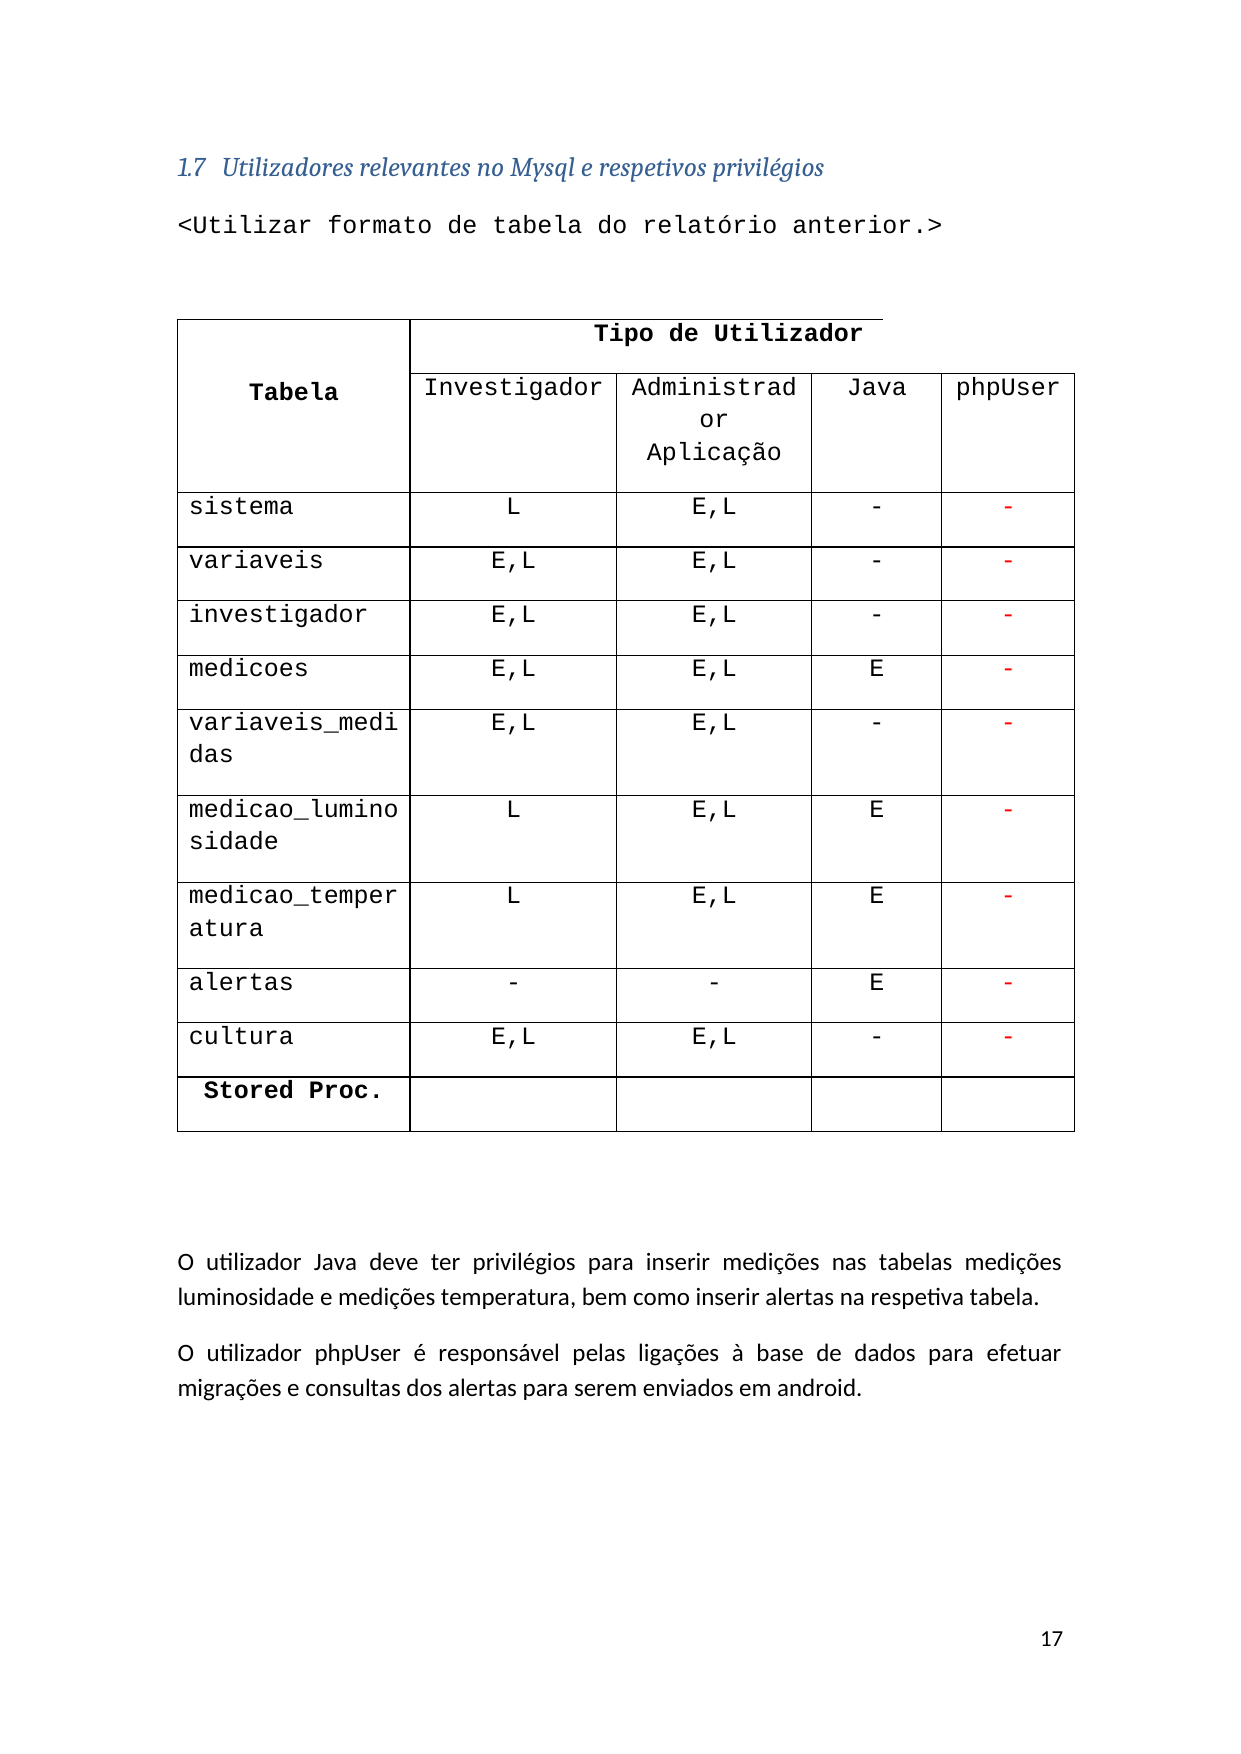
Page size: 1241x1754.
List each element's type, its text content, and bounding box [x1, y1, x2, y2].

table_cell - [812, 493, 941, 546]
table_cell E,L [617, 1023, 811, 1076]
table_cell - [812, 548, 941, 600]
table_cell E,L [617, 493, 811, 546]
table_cell [617, 1078, 811, 1131]
table_cell - [942, 796, 1074, 882]
table_cell - [942, 1023, 1074, 1076]
table_cell L [411, 493, 616, 546]
table_cell E,L [617, 656, 811, 708]
table_cell - [942, 710, 1074, 795]
table_cell alertas [178, 969, 409, 1022]
table_cell E,L [617, 796, 811, 882]
table_cell - [942, 969, 1074, 1022]
table_cell [812, 1078, 941, 1131]
table_cell - [411, 969, 616, 1022]
table_header Tipo de Utilizador [411, 320, 882, 373]
table_cell - [812, 601, 941, 654]
table_cell E,L [617, 548, 811, 600]
table_cell Investigador [411, 374, 616, 492]
table_cell L [411, 796, 616, 882]
table_cell sistema [178, 493, 409, 546]
table_cell - [812, 1023, 941, 1076]
table_cell [942, 1078, 1074, 1131]
table_cell medicao_luminosidade [178, 796, 409, 882]
table_cell Administrador Aplicação [617, 374, 811, 492]
table_cell - [942, 883, 1074, 968]
text <Utilizar formato de tabela do relatório anterior.> [177, 212, 1063, 241]
table_cell E,L [411, 656, 616, 708]
table_cell - [942, 601, 1074, 654]
subtitle Utilizadores relevantes no Mysql e respetivos privilégios [177, 152, 1063, 183]
table_cell medicao_temperatura [178, 883, 409, 968]
table_header Tabela [178, 320, 409, 492]
table_cell L [411, 883, 616, 968]
table_cell variaveis [178, 548, 409, 600]
text O utilizador phpUser é responsável pelas ligações à base de dados para efetuar migrações e consultas dos alertas para serem enviados em android. [177, 1337, 1063, 1402]
table_cell [411, 1078, 616, 1131]
table_cell E,L [617, 710, 811, 795]
table_cell E,L [411, 601, 616, 654]
table_cell variaveis_medidas [178, 710, 409, 795]
table_cell investigador [178, 601, 409, 654]
table_cell Stored Proc. [178, 1078, 409, 1131]
table_cell Java [812, 374, 941, 492]
table_cell E,L [411, 548, 616, 600]
table_cell phpUser [942, 374, 1074, 492]
table_cell - [617, 969, 811, 1022]
table_cell E [812, 796, 941, 882]
table_cell E [812, 656, 941, 708]
table_cell - [942, 493, 1074, 546]
table_cell E,L [411, 1023, 616, 1076]
table_cell medicoes [178, 656, 409, 708]
table_cell cultura [178, 1023, 409, 1076]
table_cell - [812, 710, 941, 795]
table_cell - [942, 656, 1074, 708]
table_cell E [812, 969, 941, 1022]
table_cell - [942, 548, 1074, 600]
table_cell E [812, 883, 941, 968]
table_cell E,L [617, 601, 811, 654]
table_cell E,L [411, 710, 616, 795]
table_cell E,L [617, 883, 811, 968]
